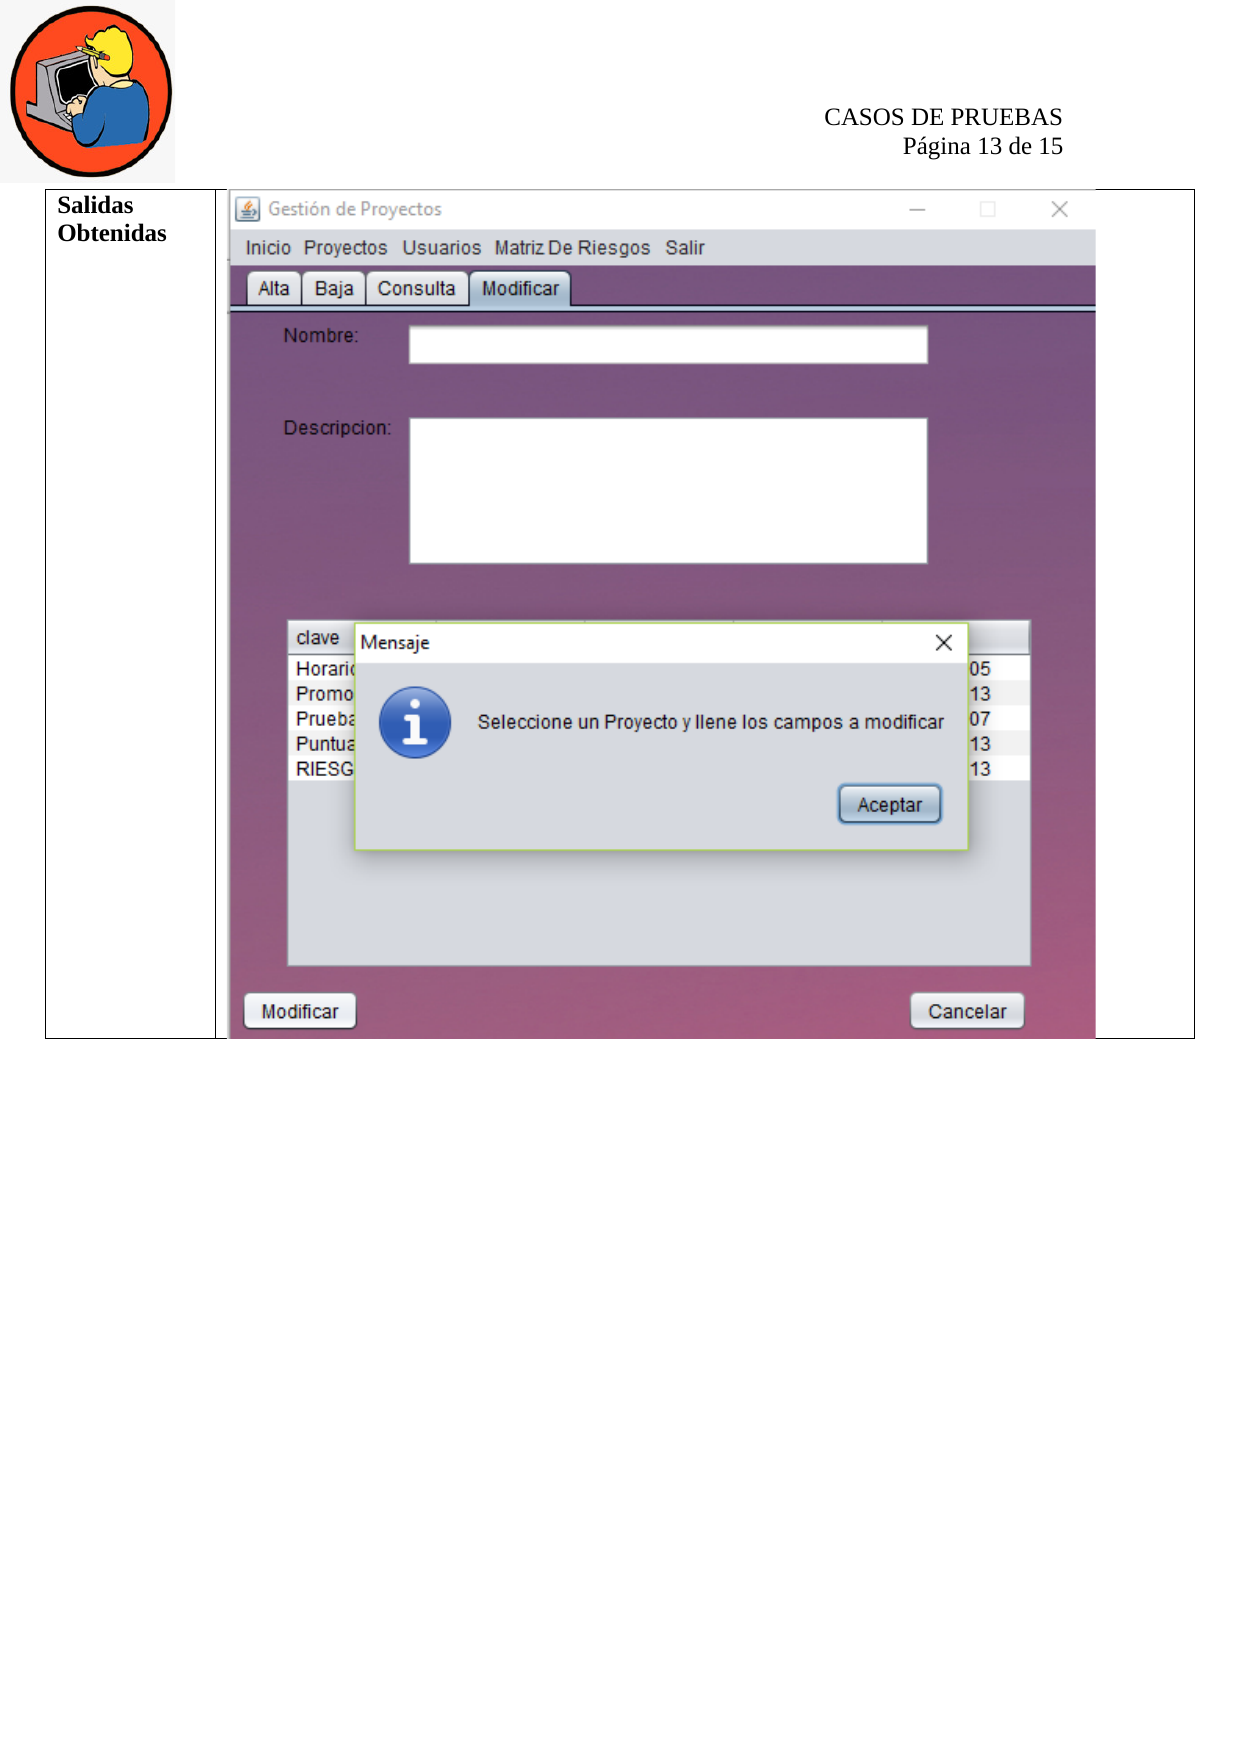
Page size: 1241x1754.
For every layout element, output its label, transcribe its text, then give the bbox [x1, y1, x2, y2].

table_cell [216, 190, 226, 1038]
table_cell [1096, 190, 1194, 1038]
picture [0, 0, 175, 183]
table_cell Salidas Obtenidas [46, 190, 215, 1038]
